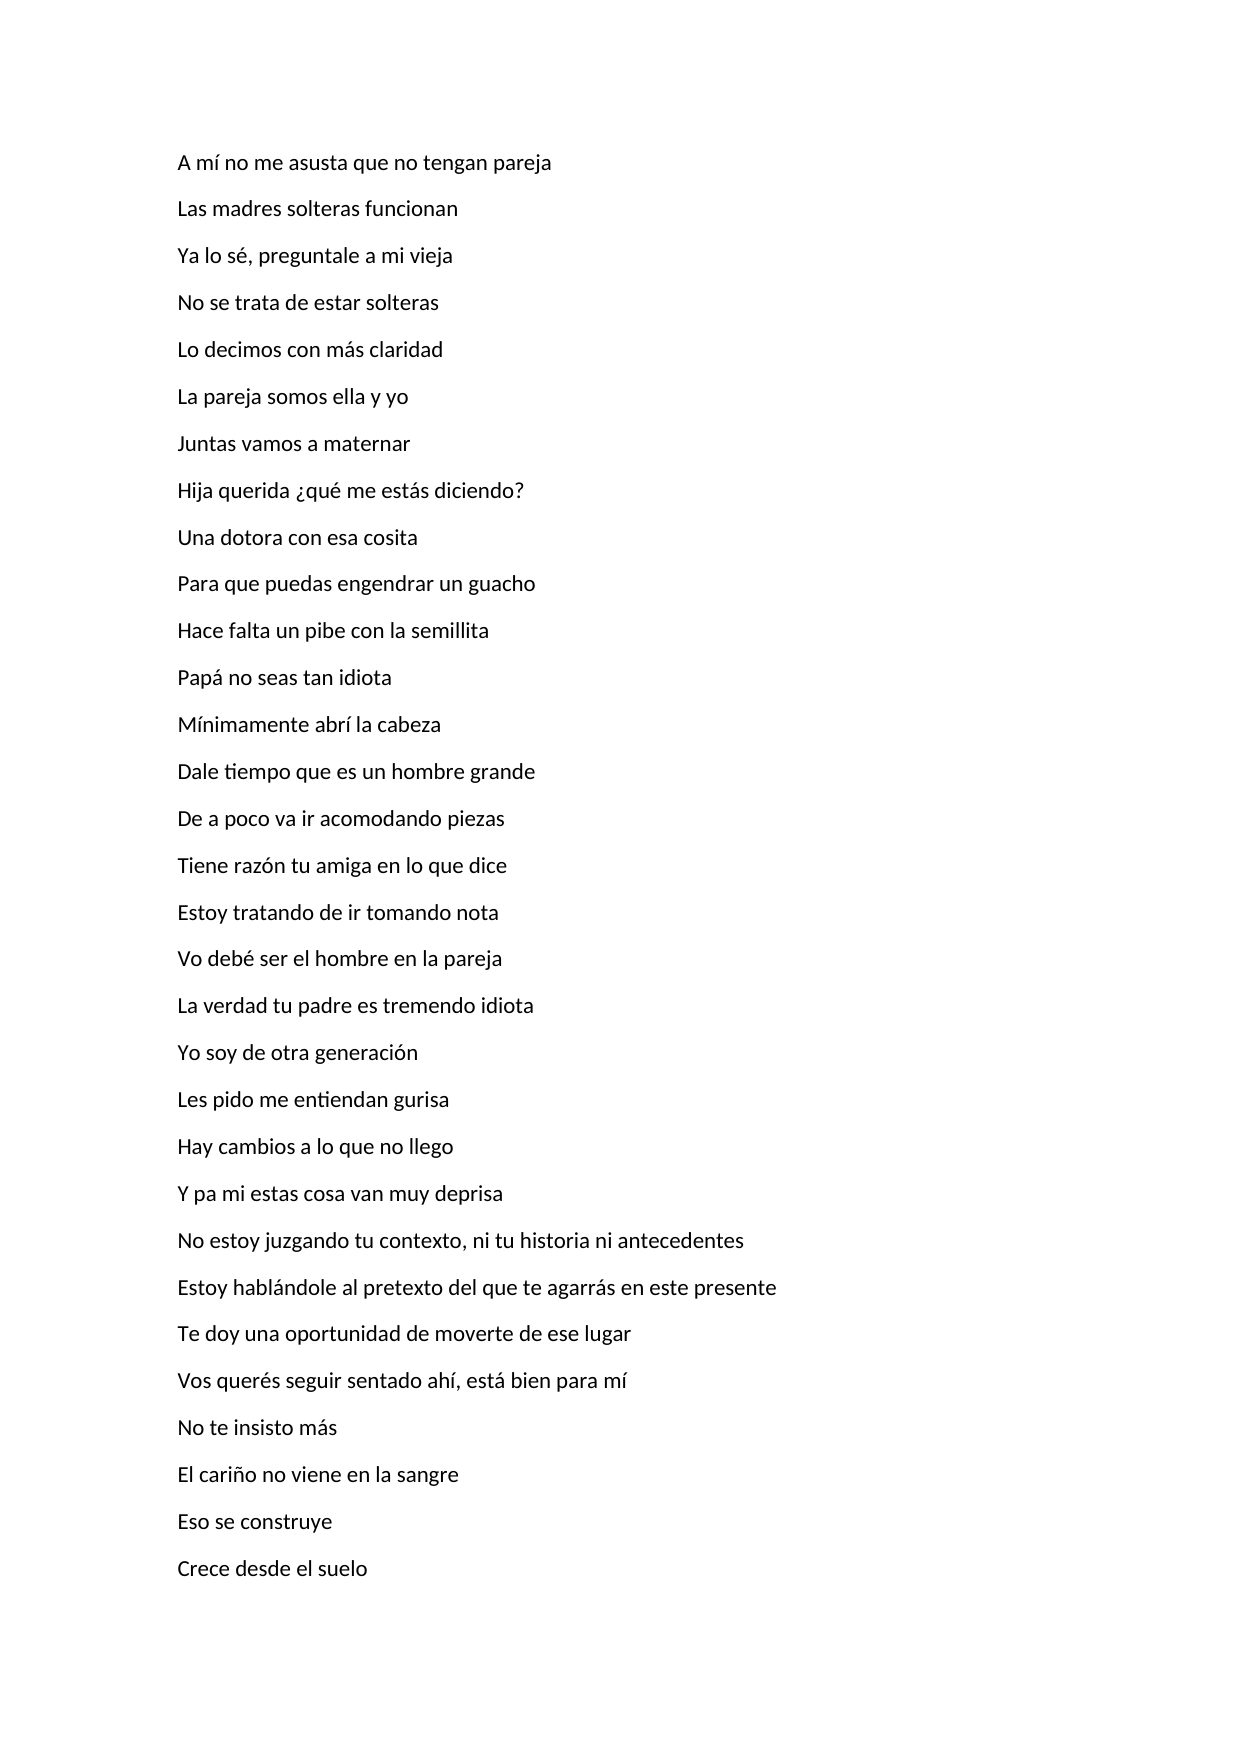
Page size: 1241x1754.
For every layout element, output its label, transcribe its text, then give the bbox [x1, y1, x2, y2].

text Hija querida ¿qué me estás diciendo? [177, 476, 1063, 504]
text A mí no me asusta que no tengan pareja [177, 148, 1063, 176]
text Lo decimos con más claridad [177, 335, 1063, 363]
text Crece desde el suelo [177, 1554, 1063, 1582]
text Te doy una oportunidad de moverte de ese lugar [177, 1319, 1063, 1347]
text Hace falta un pibe con la semillita [177, 616, 1063, 644]
text Las madres solteras funcionan [177, 194, 1063, 222]
text Eso se construye [177, 1507, 1063, 1535]
text Hay cambios a lo que no llego [177, 1132, 1063, 1160]
text Y pa mi estas cosa van muy deprisa [177, 1179, 1063, 1207]
text No te insisto más [177, 1413, 1063, 1441]
text Ya lo sé, preguntale a mi vieja [177, 241, 1063, 269]
text Juntas vamos a maternar [177, 429, 1063, 457]
text Mínimamente abrí la cabeza [177, 710, 1063, 738]
text Una dotora con esa cosita [177, 523, 1063, 551]
text La verdad tu padre es tremendo idiota [177, 991, 1063, 1019]
text Para que puedas engendrar un guacho [177, 569, 1063, 597]
text Estoy tratando de ir tomando nota [177, 898, 1063, 926]
text Yo soy de otra generación [177, 1038, 1063, 1066]
text Les pido me entiendan gurisa [177, 1085, 1063, 1113]
text No se trata de estar solteras [177, 288, 1063, 316]
text Dale tiempo que es un hombre grande [177, 757, 1063, 785]
text El cariño no viene en la sangre [177, 1460, 1063, 1488]
text Tiene razón tu amiga en lo que dice [177, 851, 1063, 879]
text Vos querés seguir sentado ahí, está bien para mí [177, 1366, 1063, 1394]
text No estoy juzgando tu contexto, ni tu historia ni antecedentes [177, 1226, 1063, 1254]
text La pareja somos ella y yo [177, 382, 1063, 410]
text Vo debé ser el hombre en la pareja [177, 944, 1063, 972]
text Papá no seas tan idiota [177, 663, 1063, 691]
text Estoy hablándole al pretexto del que te agarrás en este presente [177, 1273, 1063, 1301]
text De a poco va ir acomodando piezas [177, 804, 1063, 832]
